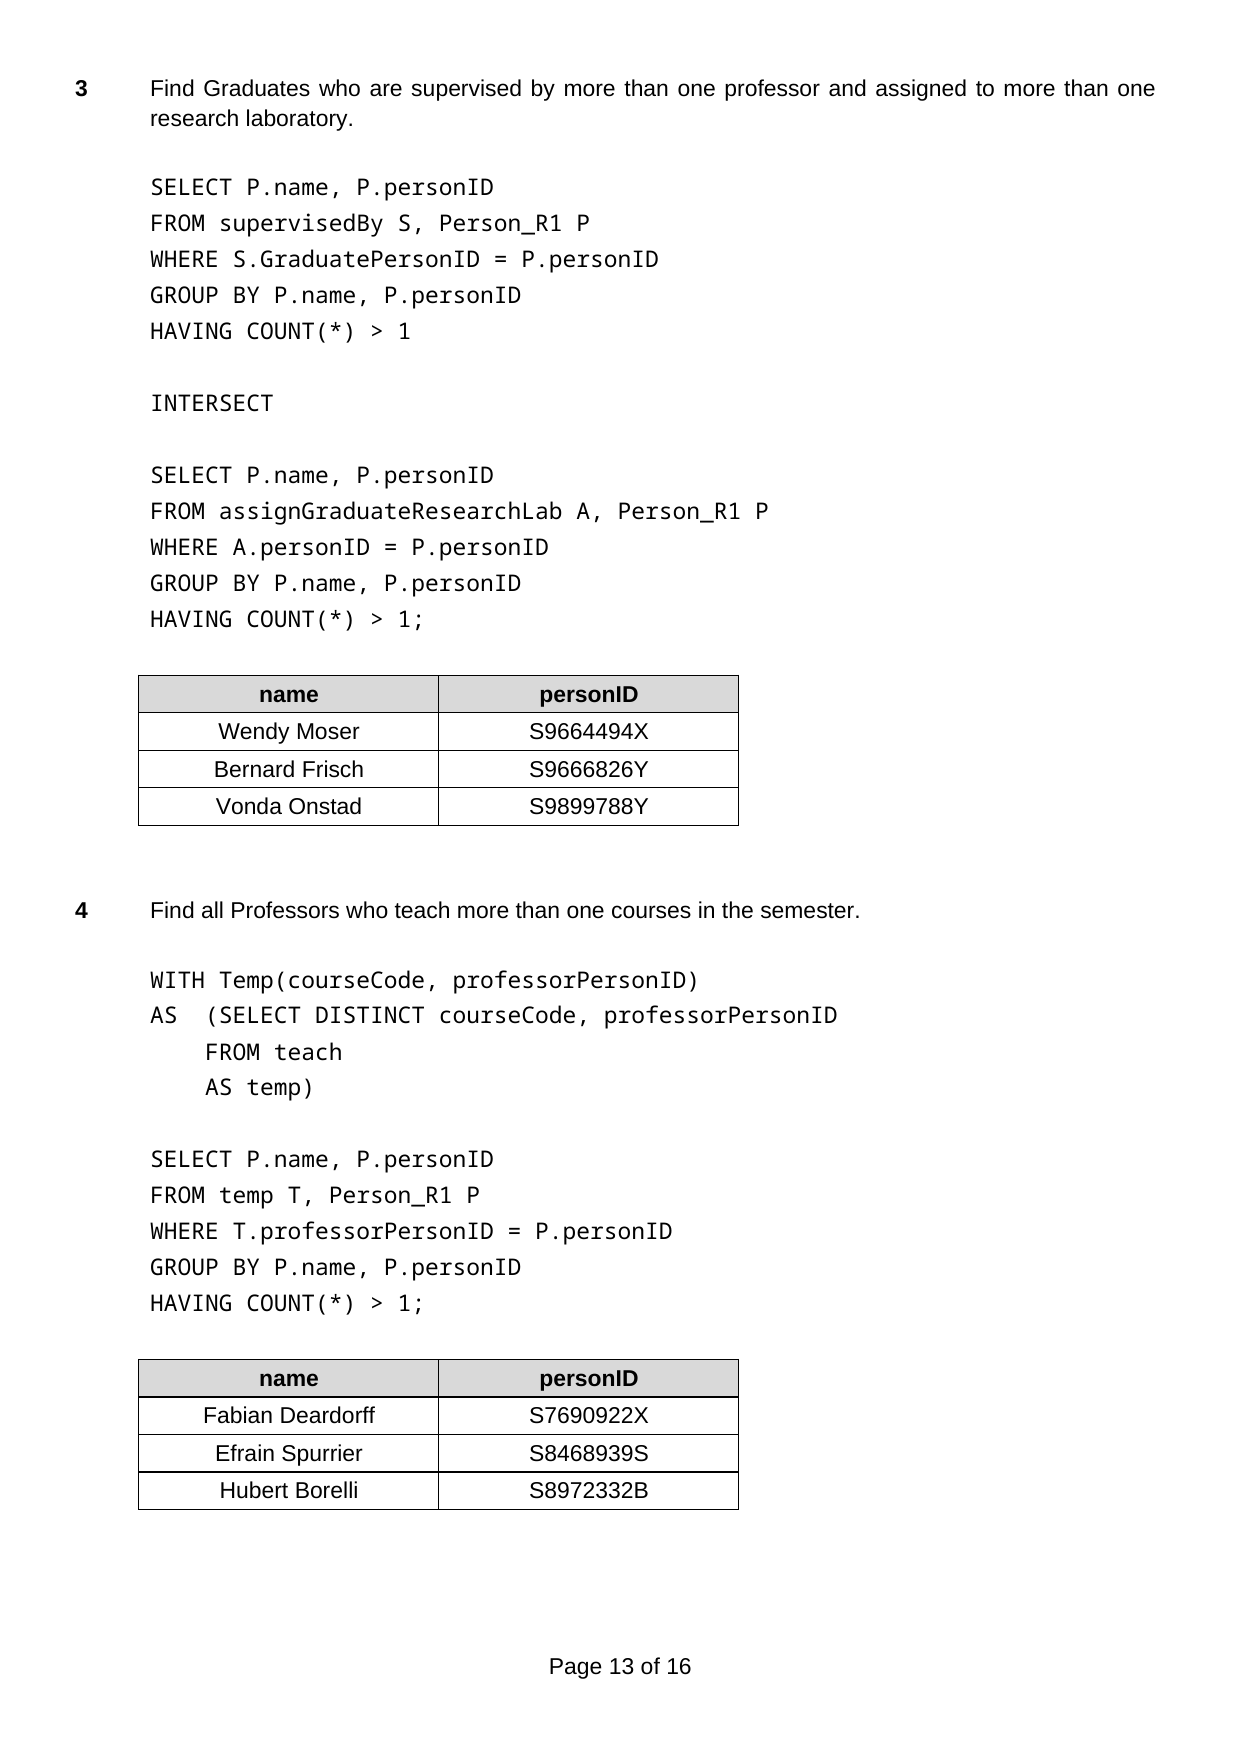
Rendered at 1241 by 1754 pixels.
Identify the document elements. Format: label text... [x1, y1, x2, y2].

table_cell Vonda Onstad [139, 788, 438, 824]
table_header name [139, 676, 438, 712]
text HAVING COUNT(*) > 1 [150, 315, 1165, 346]
table_cell S9899788Y [439, 788, 738, 824]
table_cell Bernard Frisch [139, 751, 438, 787]
text HAVING COUNT(*) > 1; [150, 603, 1165, 634]
text 3 Find Graduates who are supervised by more than one professor and assigned to more than one research laboratory. [75, 75, 1165, 132]
table_cell S8972332B [439, 1473, 738, 1509]
text GROUP BY P.name, P.personID [150, 279, 1165, 310]
text FROM temp T, Person_R1 P [150, 1179, 1165, 1210]
text WITH Temp(courseCode, professorPersonID) [150, 963, 1165, 995]
text SELECT P.name, P.personID [150, 459, 1165, 490]
text GROUP BY P.name, P.personID [150, 567, 1165, 598]
text FROM assignGraduateResearchLab A, Person_R1 P [150, 495, 1165, 526]
text FROM teach [150, 1035, 1165, 1067]
text FROM supervisedBy S, Person_R1 P [150, 207, 1165, 238]
text 4 Find all Professors who teach more than one courses in the semester. [75, 897, 1165, 924]
table_cell Fabian Deardorff [139, 1398, 438, 1434]
table_cell S7690922X [439, 1398, 738, 1434]
table_cell S9666826Y [439, 751, 738, 787]
text SELECT P.name, P.personID [150, 171, 1165, 203]
table_cell S8468939S [439, 1435, 738, 1471]
text HAVING COUNT(*) > 1; [150, 1287, 1165, 1318]
table_header personID [439, 676, 738, 712]
text WHERE S.GraduatePersonID = P.personID [150, 243, 1165, 274]
table_cell Hubert Borelli [139, 1473, 438, 1509]
text WHERE T.professorPersonID = P.personID [150, 1215, 1165, 1246]
text GROUP BY P.name, P.personID [150, 1251, 1165, 1282]
table_cell S9664494X [439, 713, 738, 749]
text INTERSECT [150, 387, 1165, 418]
table_cell Wendy Moser [139, 713, 438, 749]
table_header name [139, 1360, 438, 1396]
table_cell Efrain Spurrier [139, 1435, 438, 1471]
text WHERE A.personID = P.personID [150, 531, 1165, 562]
text AS temp) [150, 1071, 1165, 1103]
text SELECT P.name, P.personID [150, 1143, 1165, 1174]
text AS (SELECT DISTINCT courseCode, professorPersonID [150, 999, 1165, 1031]
table_header personID [439, 1360, 738, 1396]
